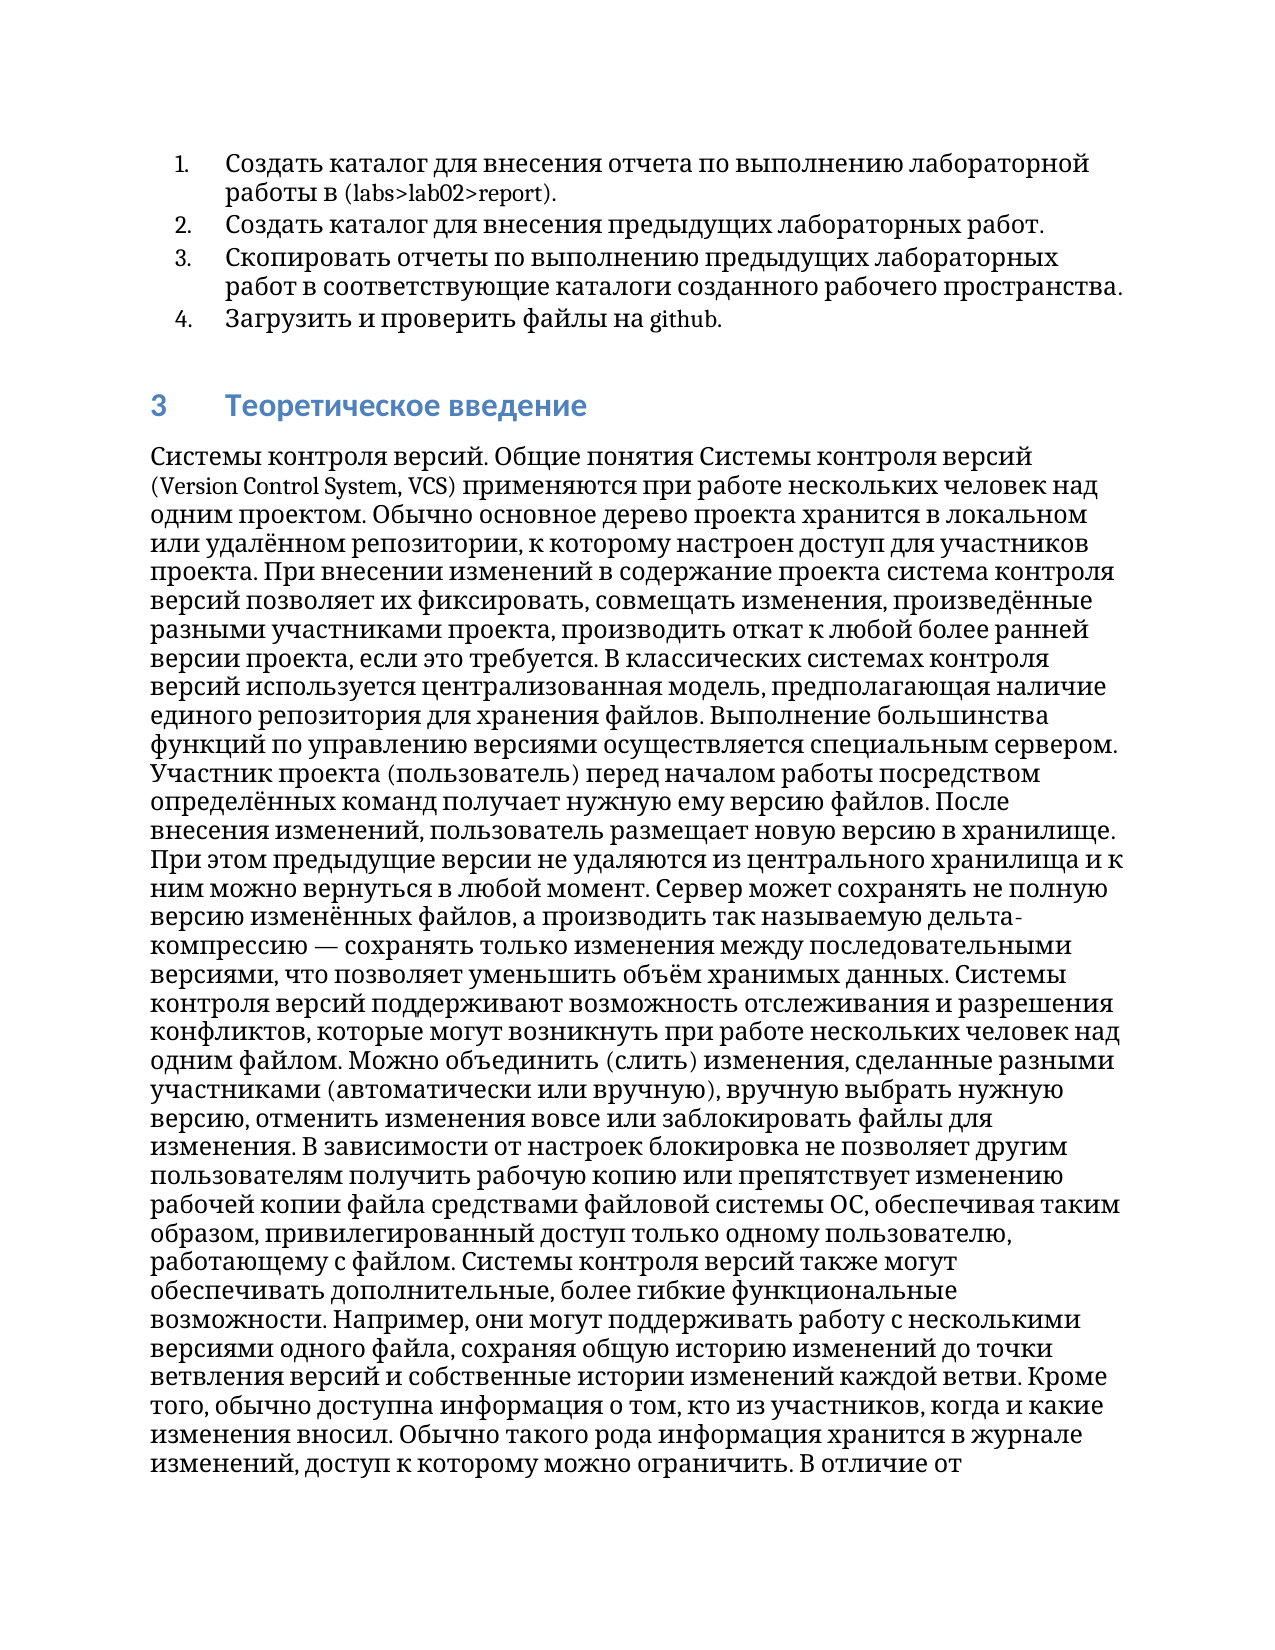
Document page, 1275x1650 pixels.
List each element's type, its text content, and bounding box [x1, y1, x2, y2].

list Скопировать отчеты по выполнению предыдущих лабораторных работ в соответствующие каталоги созданного рабочего пространства. [175, 244, 1125, 301]
list Создать каталог для внесения предыдущих лабораторных работ. [175, 211, 1125, 240]
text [150, 443, 1125, 1478]
list Загрузить и проверить файлы на github. [175, 305, 1125, 334]
list Создать каталог для внесения отчета по выполнению лабораторной работы в (labs>lab02>report). [175, 150, 1125, 207]
subtitle 3 Теоретическое введение [150, 384, 1125, 424]
